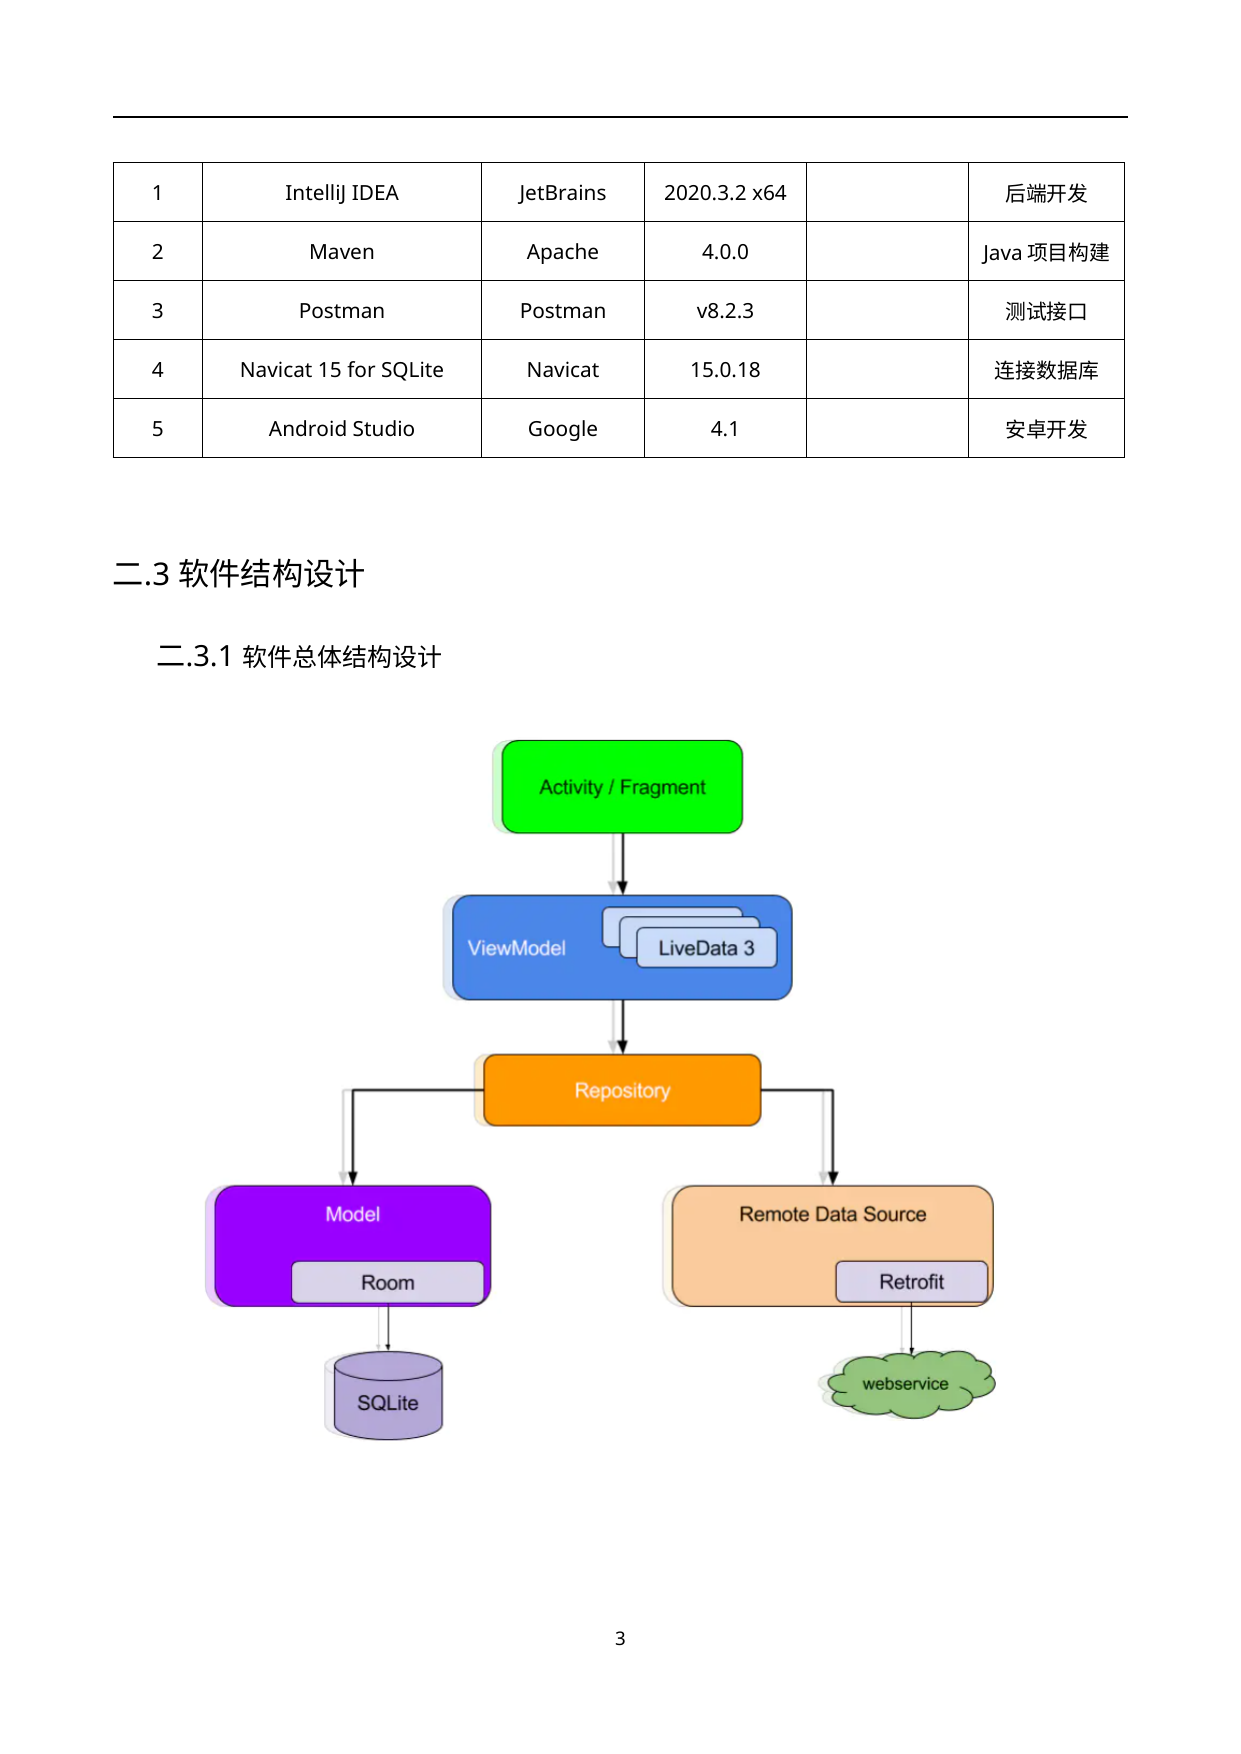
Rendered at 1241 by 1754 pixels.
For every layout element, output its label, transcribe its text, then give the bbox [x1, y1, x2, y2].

table_cell Google [482, 399, 644, 457]
table_cell 3 [114, 281, 202, 339]
picture [112, 698, 1128, 1452]
table_cell [807, 163, 968, 221]
table_cell 测试接口 [969, 281, 1124, 339]
table_cell Java项目构建 [969, 222, 1124, 280]
table_cell Navicat 15 for SQLite [203, 340, 481, 398]
table_cell Android Studio [203, 399, 481, 457]
table_cell 后端开发 [969, 163, 1124, 221]
table_cell v8.2.3 [645, 281, 806, 339]
table_cell [807, 222, 968, 280]
text 软件结构设计 [112, 539, 1128, 604]
table_cell 1 [114, 163, 202, 221]
table_cell 4.1 [645, 399, 806, 457]
table_cell Postman [203, 281, 481, 339]
table_cell 4.0.0 [645, 222, 806, 280]
text 软件总体结构设计 [112, 621, 1128, 686]
table_cell Maven [203, 222, 481, 280]
table_cell IntelliJ IDEA [203, 163, 481, 221]
table_cell 5 [114, 399, 202, 457]
table_cell Navicat [482, 340, 644, 398]
table_cell [807, 340, 968, 398]
table_cell JetBrains [482, 163, 644, 221]
table_cell 15.0.18 [645, 340, 806, 398]
table_cell [807, 399, 968, 457]
table_cell 安卓开发 [969, 399, 1124, 457]
table_cell 2 [114, 222, 202, 280]
table_cell Apache [482, 222, 644, 280]
table_cell Postman [482, 281, 644, 339]
table_cell 2020.3.2 x64 [645, 163, 806, 221]
table_cell 4 [114, 340, 202, 398]
table_cell [807, 281, 968, 339]
table_cell 连接数据库 [969, 340, 1124, 398]
